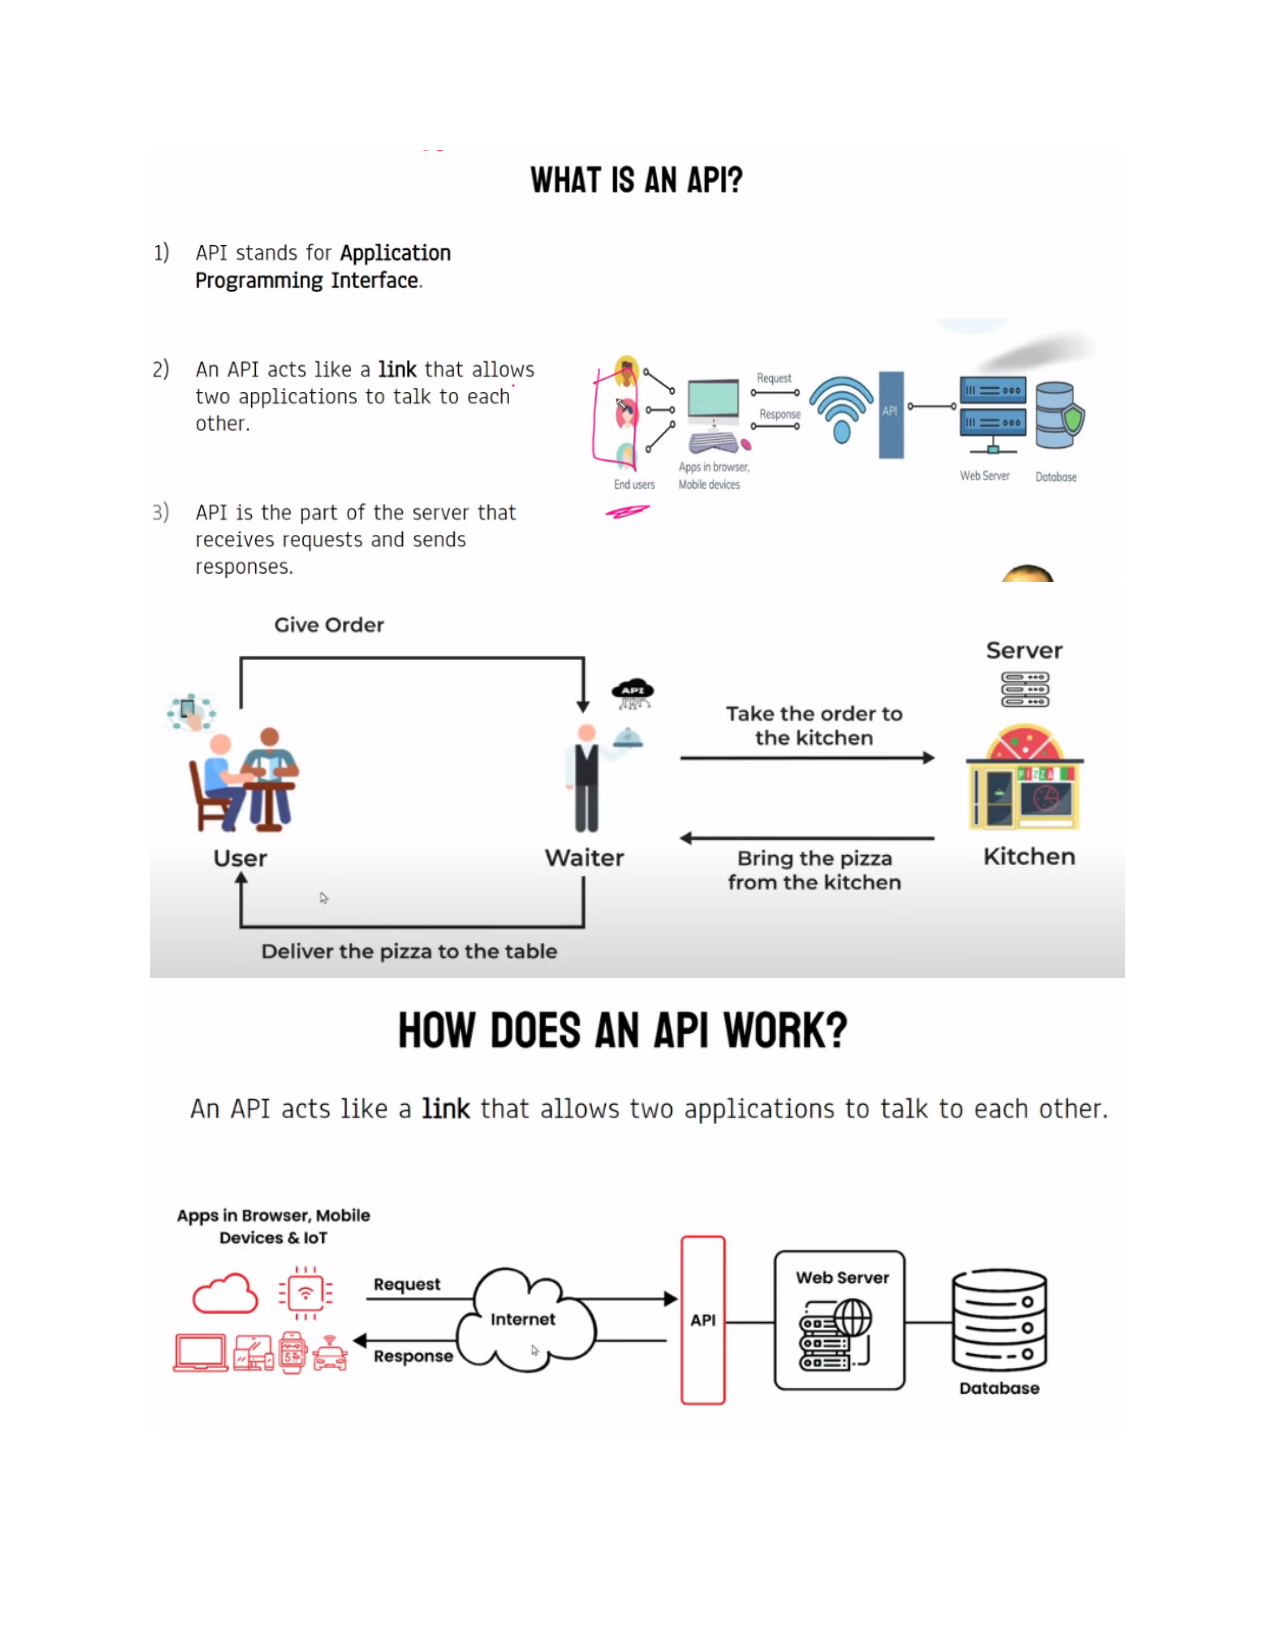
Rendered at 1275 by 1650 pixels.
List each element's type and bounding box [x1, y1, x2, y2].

picture [150, 980, 1125, 1433]
picture [150, 584, 1125, 978]
picture [150, 150, 1125, 582]
